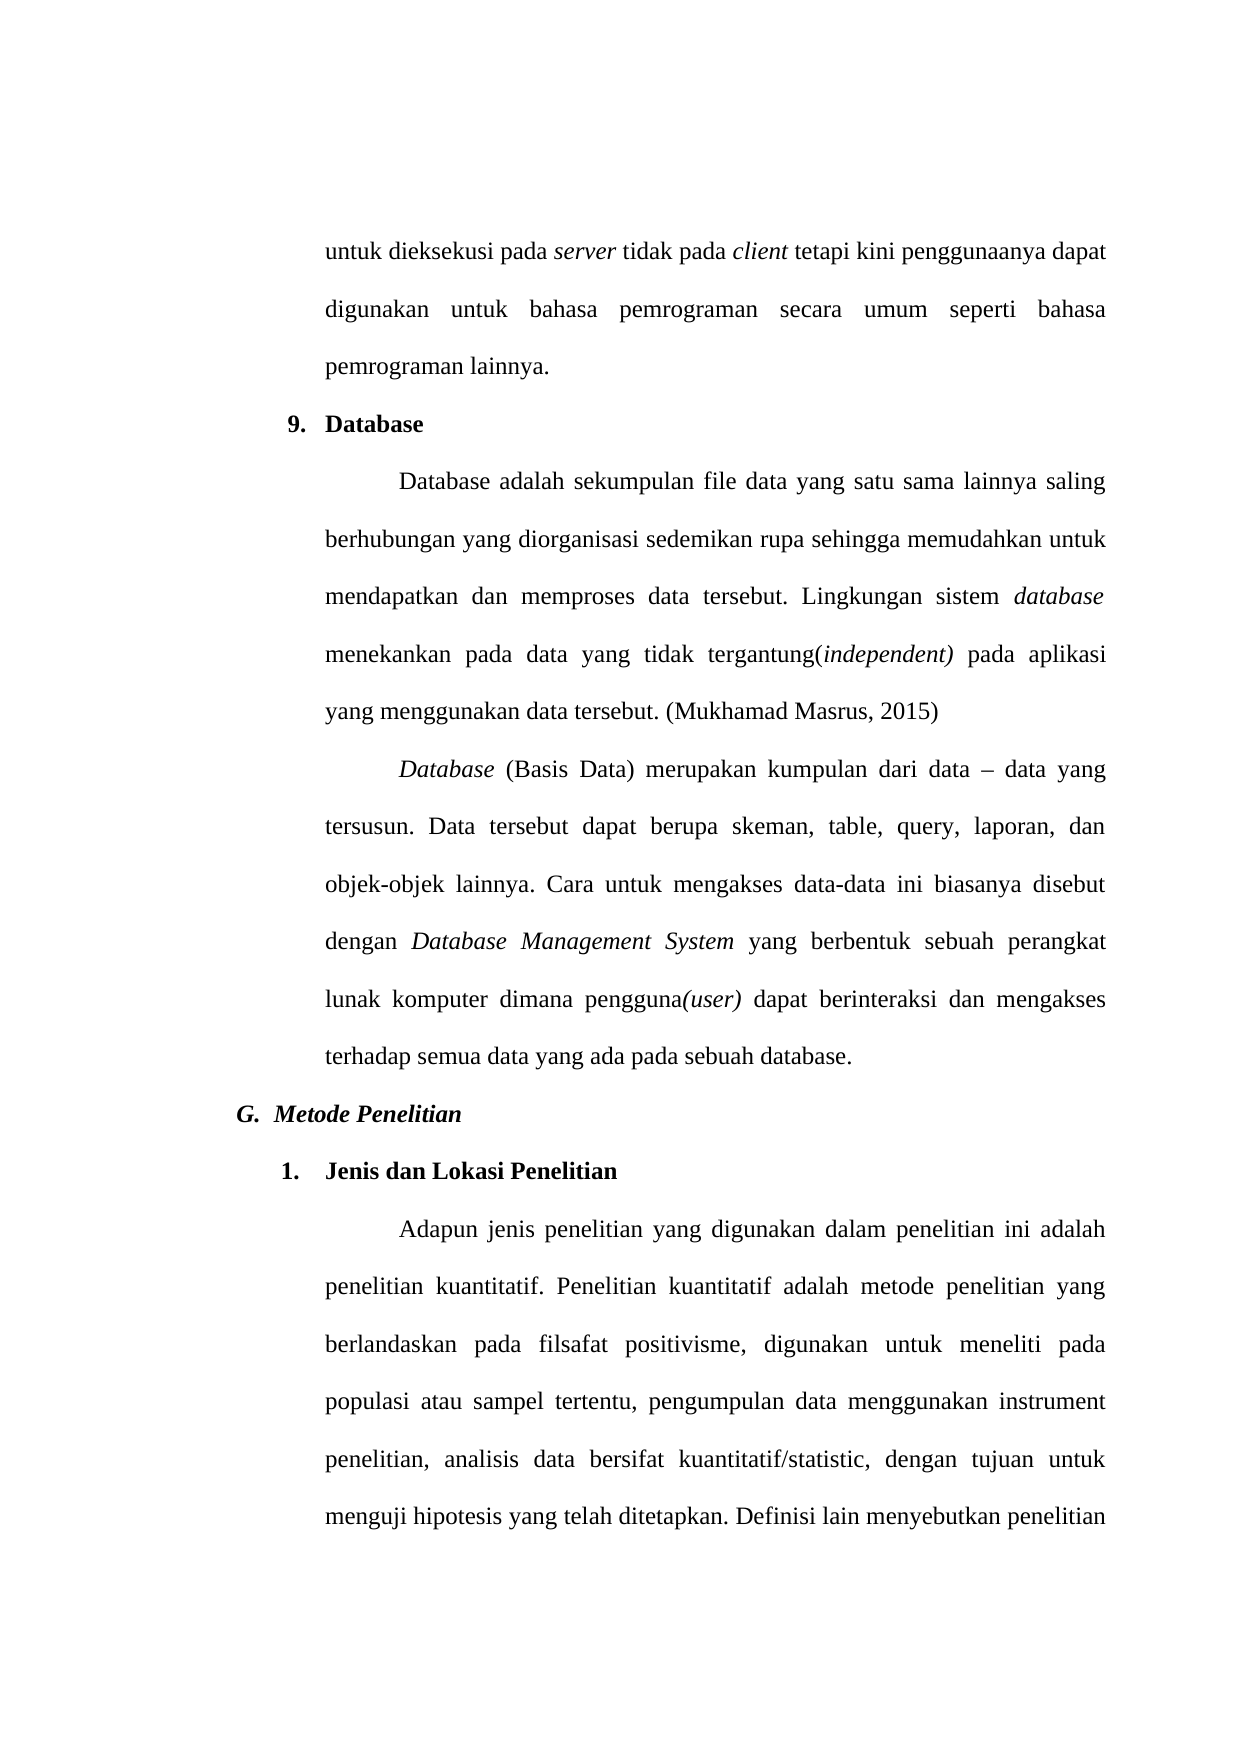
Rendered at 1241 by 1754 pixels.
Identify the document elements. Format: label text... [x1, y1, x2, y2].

list Metode Penelitian [236, 1099, 1106, 1127]
list Database adalah sekumpulan file data yang satu sama lainnya saling berhubungan yang diorganisasi sedemikan rupa sehingga memudahkan untuk mendapatkan dan memproses data tersebut. Lingkungan sistem database menekankan pada data yang tidak tergantung(independent) pada aplikasi yang menggunakan data tersebut. (Mukhamad Masrus, 2015) [325, 466, 1106, 725]
list Jenis dan Lokasi Penelitian [281, 1156, 1106, 1185]
list Database [287, 409, 1106, 437]
list Database (Basis Data) merupakan kumpulan dari data – data yang tersusun. Data tersebut dapat berupa skeman, table, query, laporan, dan objek-objek lainnya. Cara untuk mengakses data-data ini biasanya disebut dengan Database Management System yang berbentuk sebuah perangkat lunak komputer dimana pengguna(user) dapat berinteraksi dan mengakses terhadap semua data yang ada pada sebuah database. [325, 754, 1106, 1070]
